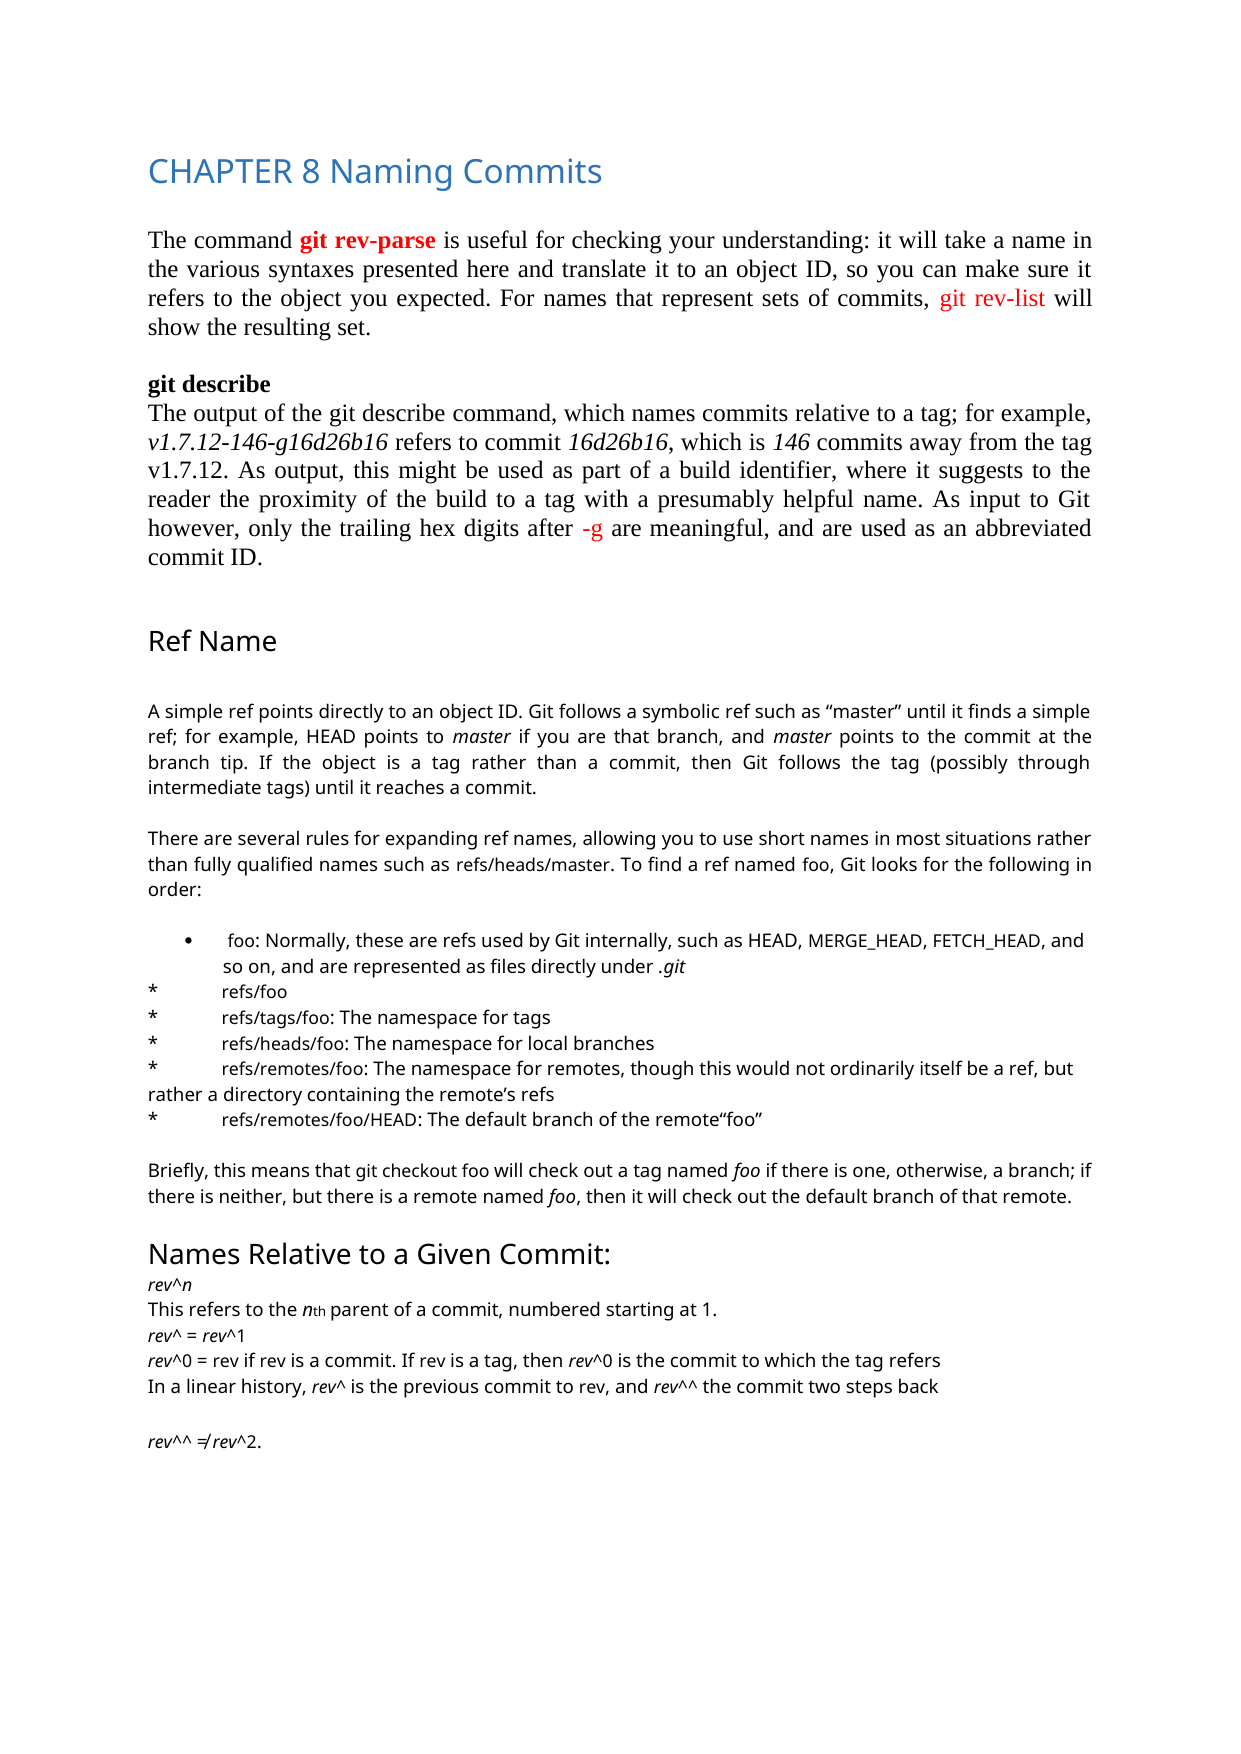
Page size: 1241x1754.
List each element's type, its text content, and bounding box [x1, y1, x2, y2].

text rev^n [148, 1272, 1093, 1296]
text The command git rev-parse is useful for checking your understanding: it will take a name in the various syntaxes presented here and translate it to an object ID, so you can make sure it refers to the object you expected. For names that represent sets of commits, git rev-list will show the resulting set. [148, 225, 1093, 340]
text This refers to the nth parent of a commit, numbered starting at 1. [148, 1296, 1093, 1322]
text * refs/foo [148, 979, 1093, 1004]
text * refs/remotes/foo/HEAD: The default branch of the remote“foo” [148, 1106, 1093, 1132]
list foo: Normally, these are refs used by Git internally, such as HEAD, MERGE_HEAD, FETCH_HEAD, and so on, and are represented as files directly under .git [185, 928, 1093, 979]
text * refs/remotes/foo: The namespace for remotes, though this would not ordinarily itself be a ref, but rather a directory containing the remote’s refs [148, 1055, 1093, 1106]
text rev^^ ≠ rev^2. [148, 1428, 1093, 1454]
text git describe [148, 369, 1093, 398]
text Ref Name [148, 621, 1093, 660]
text A simple ref points directly to an object ID. Git follows a symbolic ref such as “master” until it finds a simple ref; for example, HEAD points to master if you are that branch, and master points to the commit at the branch tip. If the object is a tag rather than a commit, then Git follows the tag (possibly through intermediate tags) until it reaches a commit. [148, 698, 1093, 800]
text * refs/tags/foo: The namespace for tags [148, 1004, 1093, 1030]
text rev^0 = rev if rev is a commit. If rev is a tag, then rev^0 is the commit to which the tag refers [148, 1347, 1093, 1373]
text In a linear history, rev^ is the previous commit to rev, and rev^^ the commit two steps back [148, 1373, 1093, 1398]
text The output of the git describe command, which names commits relative to a tag; for example, v1.7.12-146-g16d26b16 refers to commit 16d26b16, which is 146 commits away from the tag v1.7.12. As output, this might be used as part of a build identifier, where it suggests to the reader the proximity of the build to a tag with a presumably helpful name. As input to Git however, only the trailing hex digits after -g are meaningful, and are used as an abbreviated commit ID. [148, 398, 1093, 570]
text rev^ = rev^1 [148, 1322, 1093, 1347]
text * refs/heads/foo: The namespace for local branches [148, 1030, 1093, 1055]
text There are several rules for expanding ref names, allowing you to use short names in most situations rather than fully qualified names such as refs/heads/master. To find a ref named foo, Git looks for the following in order: [148, 826, 1093, 902]
text Briefly, this means that git checkout foo will check out a tag named foo if there is one, otherwise, a branch; if there is neither, but there is a remote named foo, then it will check out the default branch of that remote. [148, 1157, 1093, 1208]
subtitle CHAPTER 8 Naming Commits [148, 148, 1093, 193]
text Names Relative to a Given Commit: [148, 1234, 1093, 1272]
